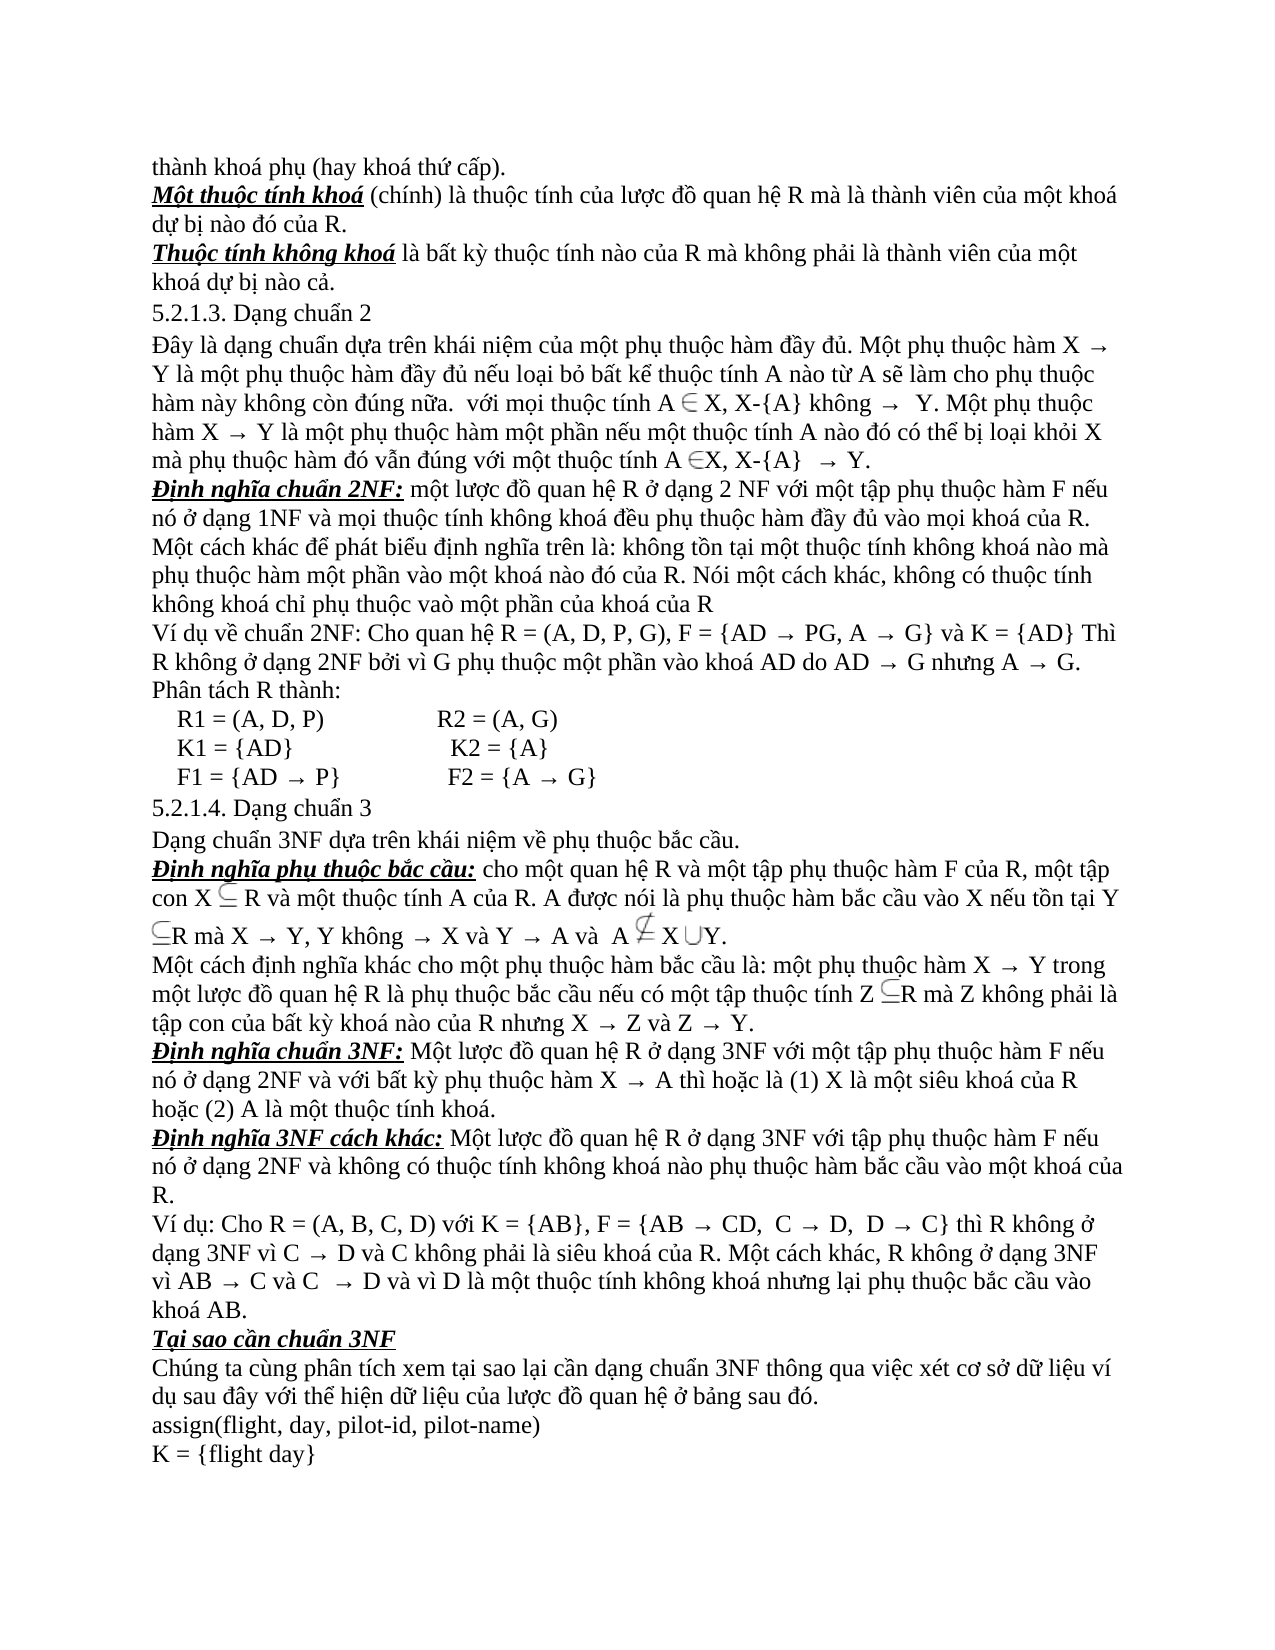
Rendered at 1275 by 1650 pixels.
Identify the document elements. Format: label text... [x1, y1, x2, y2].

picture [681, 393, 698, 412]
picture [685, 925, 703, 945]
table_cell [150, 150, 1125, 297]
picture [688, 451, 704, 469]
picture [218, 883, 238, 907]
table_cell 5.2.1.4. Dạng chuẩn 3 [150, 792, 1125, 824]
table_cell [150, 824, 1125, 1469]
picture [635, 911, 655, 945]
table_cell Đây là dạng chuẩn dựa trên khái niệm của một phụ thuộc hàm đầy đủ. Một phụ thuộc hàm X → Y là một phụ thuộc hàm đầy đủ nếu loại bỏ bất kể thuộc tính A nào từ A sẽ làm cho phụ thuộc hàm này không còn đúng nữa. với mọi thuộc tính A X, X-{A} không → Y. Một phụ thuộc hàm X → Y là một phụ thuộc hàm một phần nếu một thuộc tính A nào đó có thể bị loại khỏi X mà phụ thuộc hàm đó vẫn đúng với một thuộc tính A X, X-{A} → Y. Định nghĩa chuẩn 2NF: một lược đồ quan hệ R ở dạng 2 NF với một tập phụ thuộc hàm F nếu nó ở dạng 1NF và mọi thuộc tính không khoá đều phụ thuộc hàm đầy đủ vào mọi khoá của R. Một cách khác để phát biểu định nghĩa trên là: không tồn tại một thuộc tính không khoá nào mà phụ thuộc hàm một phần vào một khoá nào đó của R. Nói một cách khác, không có thuộc tính không khoá chỉ phụ thuộc vaò một phần của khoá của R Ví dụ về chuẩn 2NF: Cho quan hệ R = (A, D, P, G), F = {AD → PG, A → G} và K = {AD} Thì R không ở dạng 2NF bởi vì G phụ thuộc một phần vào khoá AD do AD → G nhưng A → G. Phân tách R thành: R1 = (A, D, P) R2 = (A, G) K1 = {AD} K2 = {A} F1 = {AD → P} F2 = {A → G} [150, 329, 1125, 792]
picture [880, 979, 901, 1003]
picture [151, 921, 171, 945]
table_cell 5.2.1.3. Dạng chuẩn 2 [150, 297, 1125, 329]
